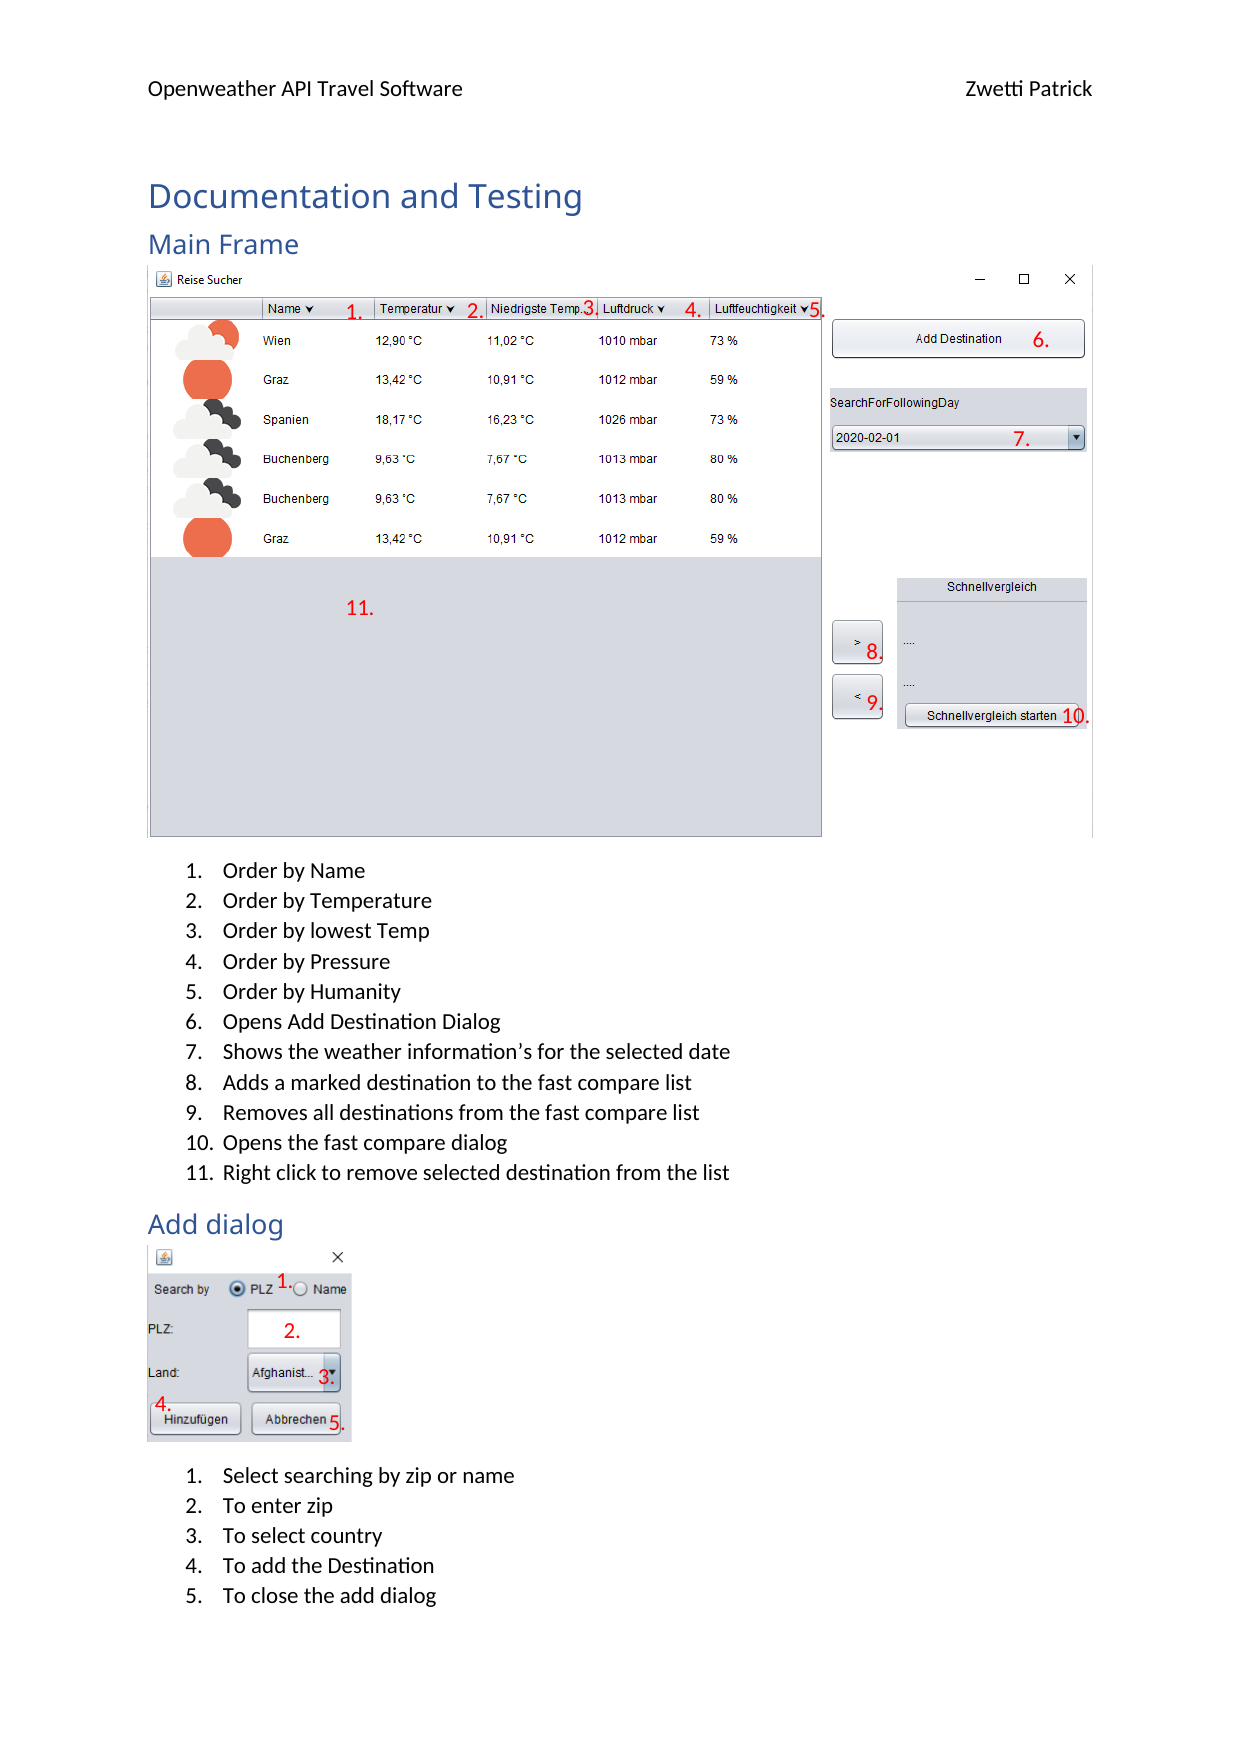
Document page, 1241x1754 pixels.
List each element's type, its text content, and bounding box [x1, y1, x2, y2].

list Opens the fast compare dialog [185, 1128, 1093, 1156]
list Order by lowest Temp [185, 917, 1093, 944]
list Right click to remove selected destination from the list [185, 1158, 1093, 1186]
list To add the Destination [185, 1551, 1093, 1579]
subtitle Documentation and Testing [148, 173, 1093, 218]
list Order by Name [185, 856, 1093, 884]
list To select country [185, 1521, 1093, 1549]
list To enter zip [185, 1491, 1093, 1519]
picture [147, 1245, 352, 1442]
picture [147, 265, 1093, 838]
list Select searching by zip or name [185, 1461, 1093, 1489]
list Adds a marked destination to the fast compare list [185, 1068, 1093, 1096]
list Opens Add Destination Dialog [185, 1007, 1093, 1035]
list To close the add dialog [185, 1582, 1093, 1609]
subtitle Main Frame [148, 226, 1093, 263]
list Removes all destinations from the fast compare list [185, 1098, 1093, 1126]
subtitle Add dialog [148, 1205, 1093, 1242]
list Shows the weather information’s for the selected date [185, 1037, 1093, 1065]
list Order by Temperature [185, 886, 1093, 914]
list Order by Pressure [185, 947, 1093, 975]
list Order by Humanity [185, 977, 1093, 1005]
